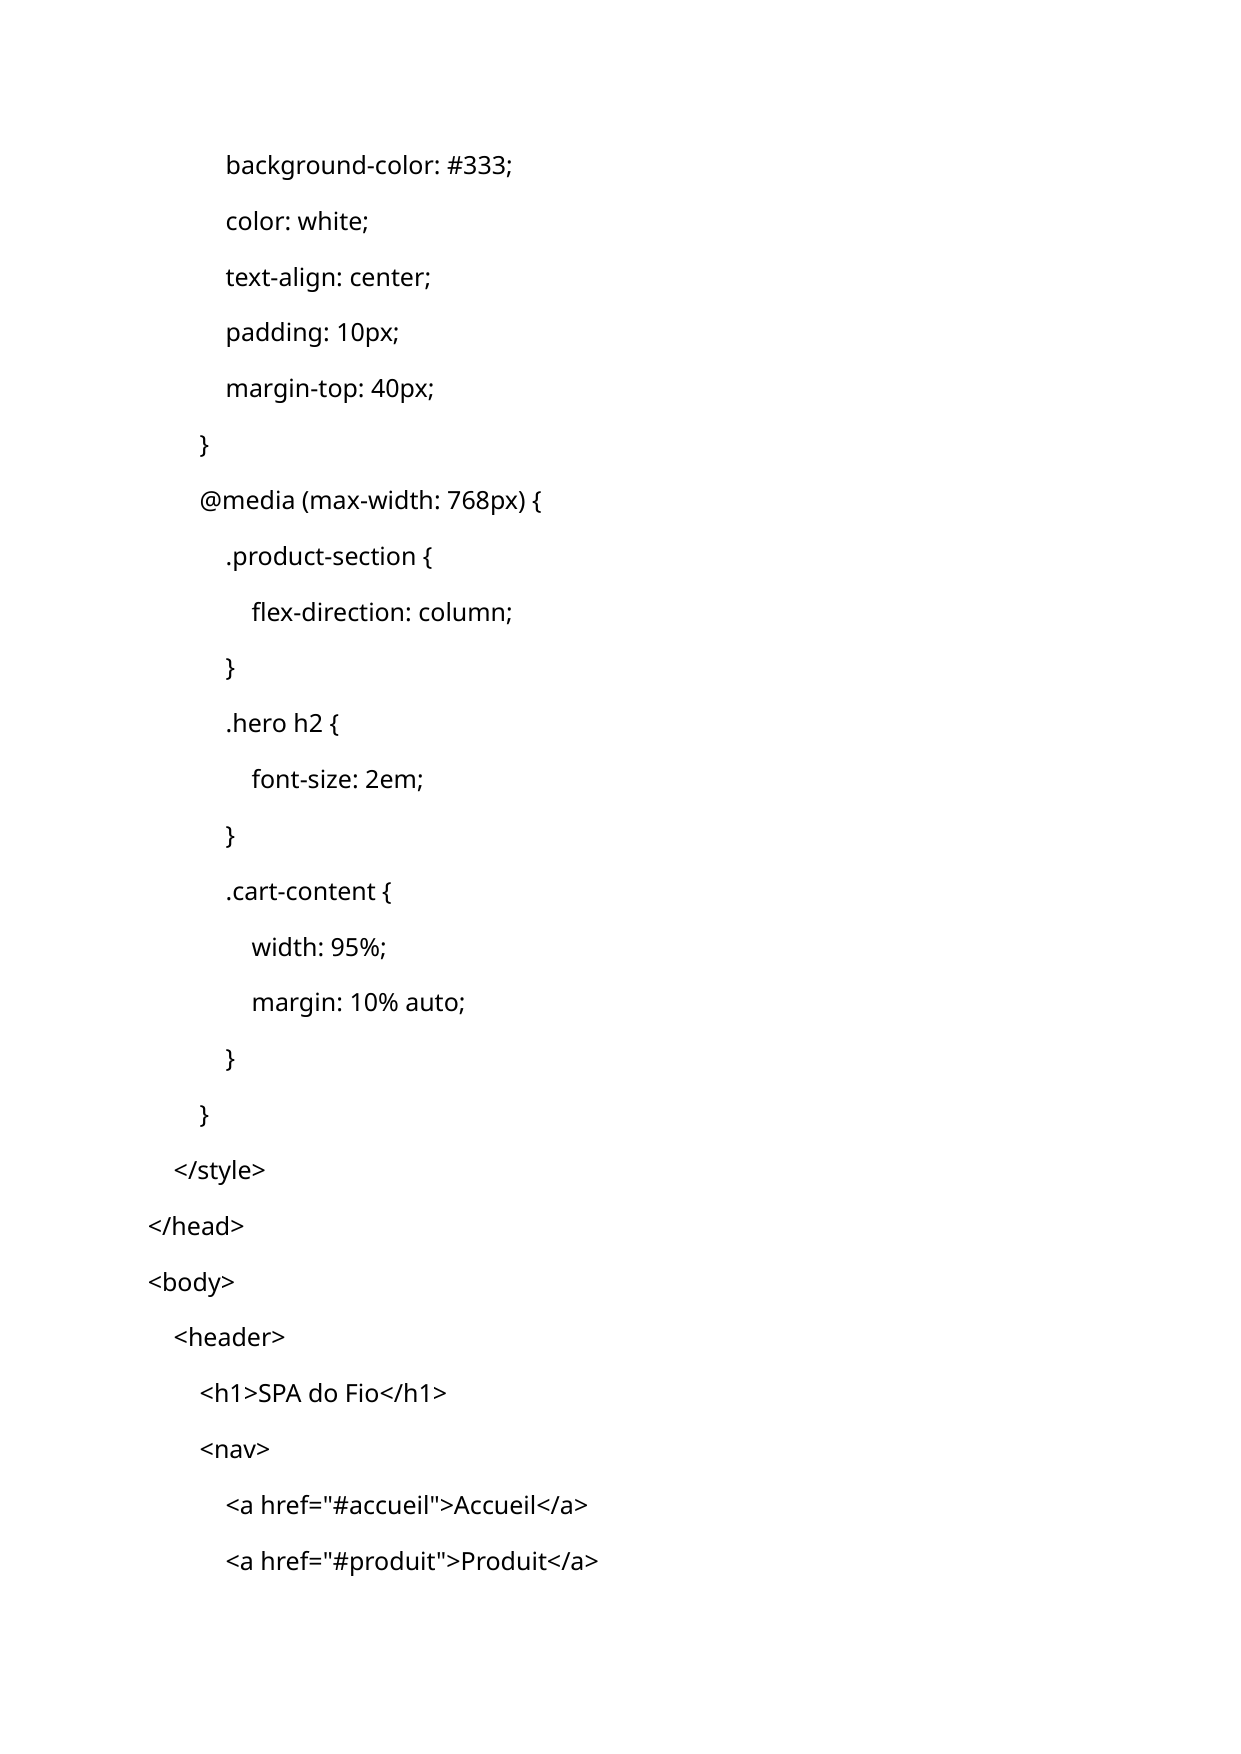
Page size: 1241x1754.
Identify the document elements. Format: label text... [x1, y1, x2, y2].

text margin: 10% auto; [148, 985, 1093, 1019]
text </style> [148, 1153, 1093, 1187]
text } [148, 427, 1093, 461]
text background-color: #333; [148, 148, 1093, 182]
text } [148, 650, 1093, 684]
text font-size: 2em; [148, 762, 1093, 796]
text <body> [148, 1264, 1093, 1298]
text } [148, 1041, 1093, 1075]
text width: 95%; [148, 929, 1093, 963]
text margin-top: 40px; [148, 371, 1093, 405]
text .hero h2 { [148, 706, 1093, 740]
text <header> [148, 1320, 1093, 1354]
text <h1>SPA do Fio</h1> [148, 1376, 1093, 1410]
text flex-direction: column; [148, 594, 1093, 628]
text } [148, 818, 1093, 852]
text </head> [148, 1208, 1093, 1242]
text <a href="#produit">Produit</a> [148, 1543, 1093, 1577]
text .cart-content { [148, 873, 1093, 907]
text @media (max-width: 768px) { [148, 483, 1093, 517]
text } [148, 1097, 1093, 1131]
text <a href="#accueil">Accueil</a> [148, 1488, 1093, 1522]
text <nav> [148, 1432, 1093, 1466]
text color: white; [148, 203, 1093, 237]
text .product-section { [148, 538, 1093, 572]
text text-align: center; [148, 259, 1093, 293]
text padding: 10px; [148, 315, 1093, 349]
